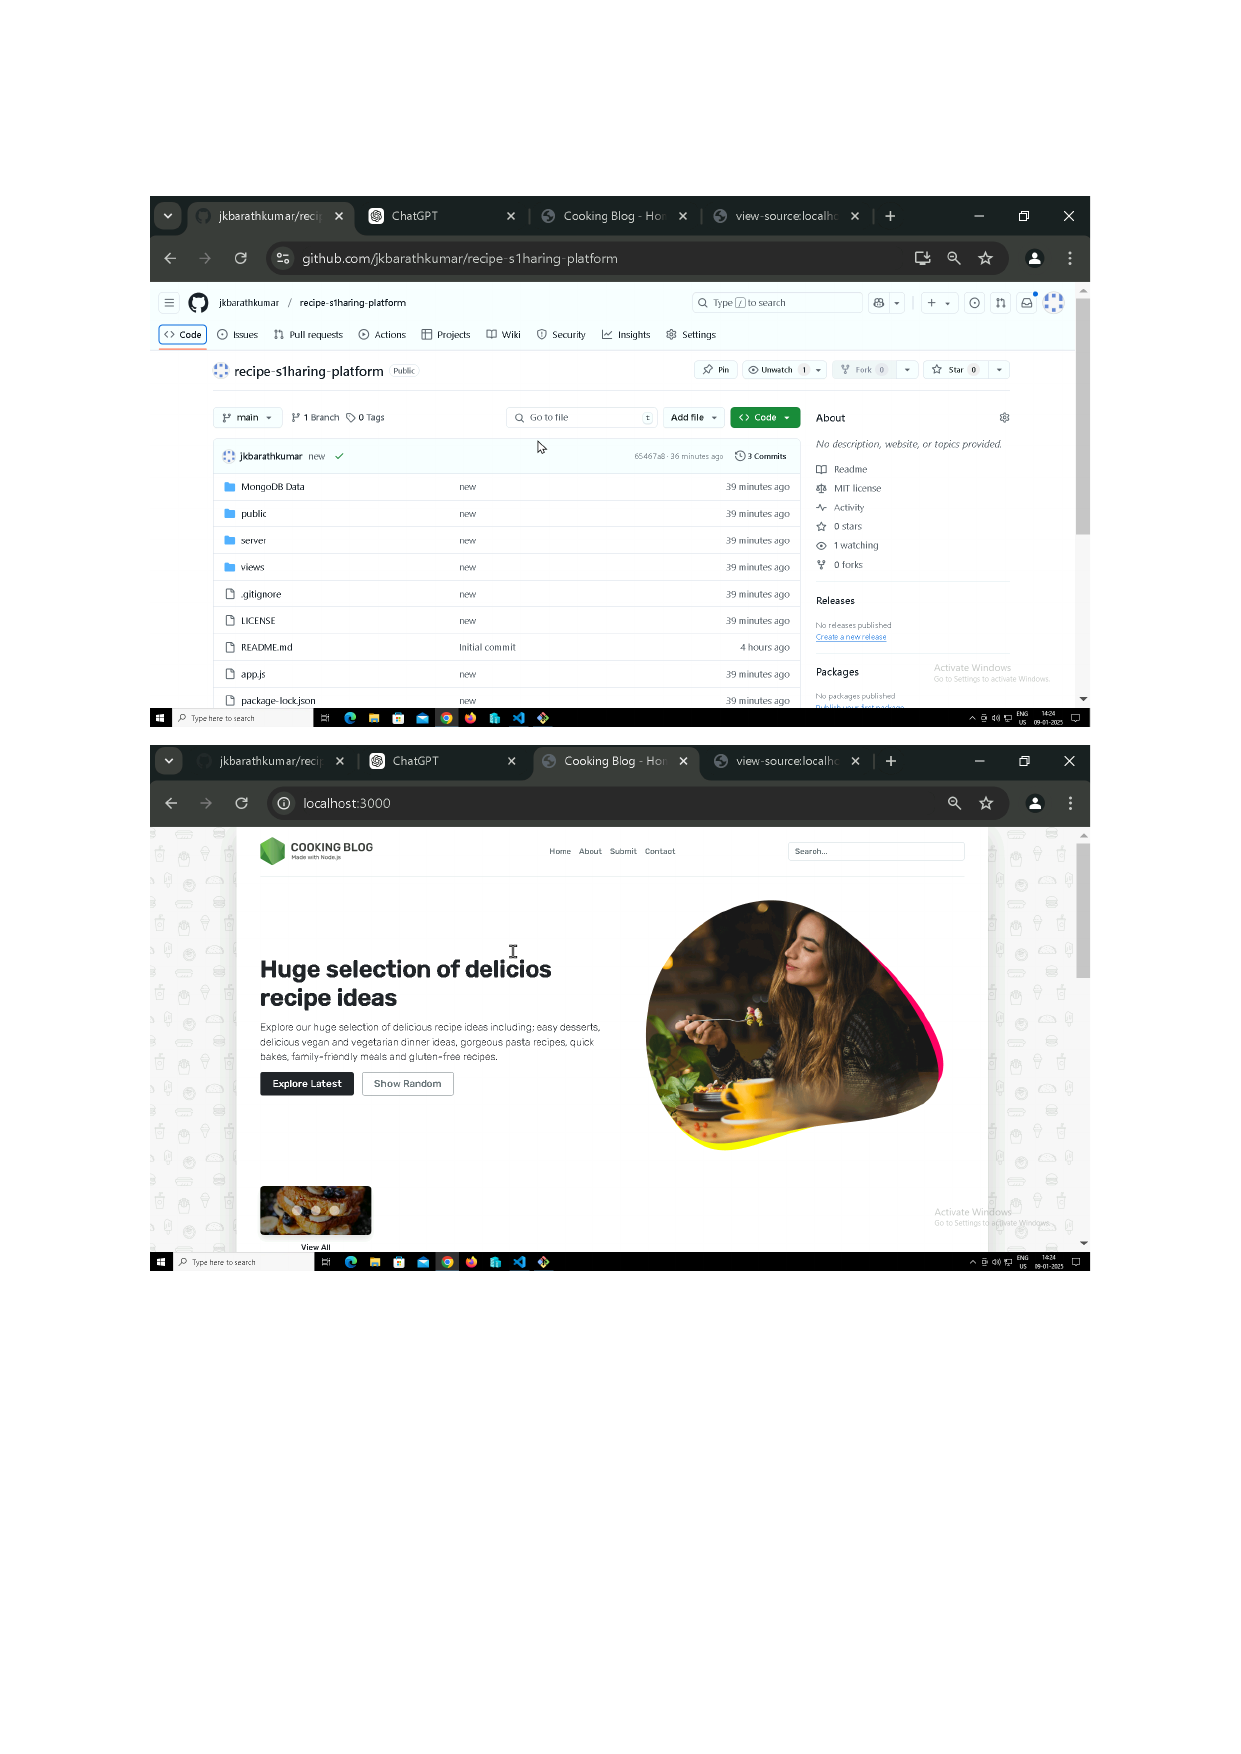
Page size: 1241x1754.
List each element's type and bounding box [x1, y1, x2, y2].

picture [150, 745, 1091, 1271]
picture [150, 196, 1091, 727]
